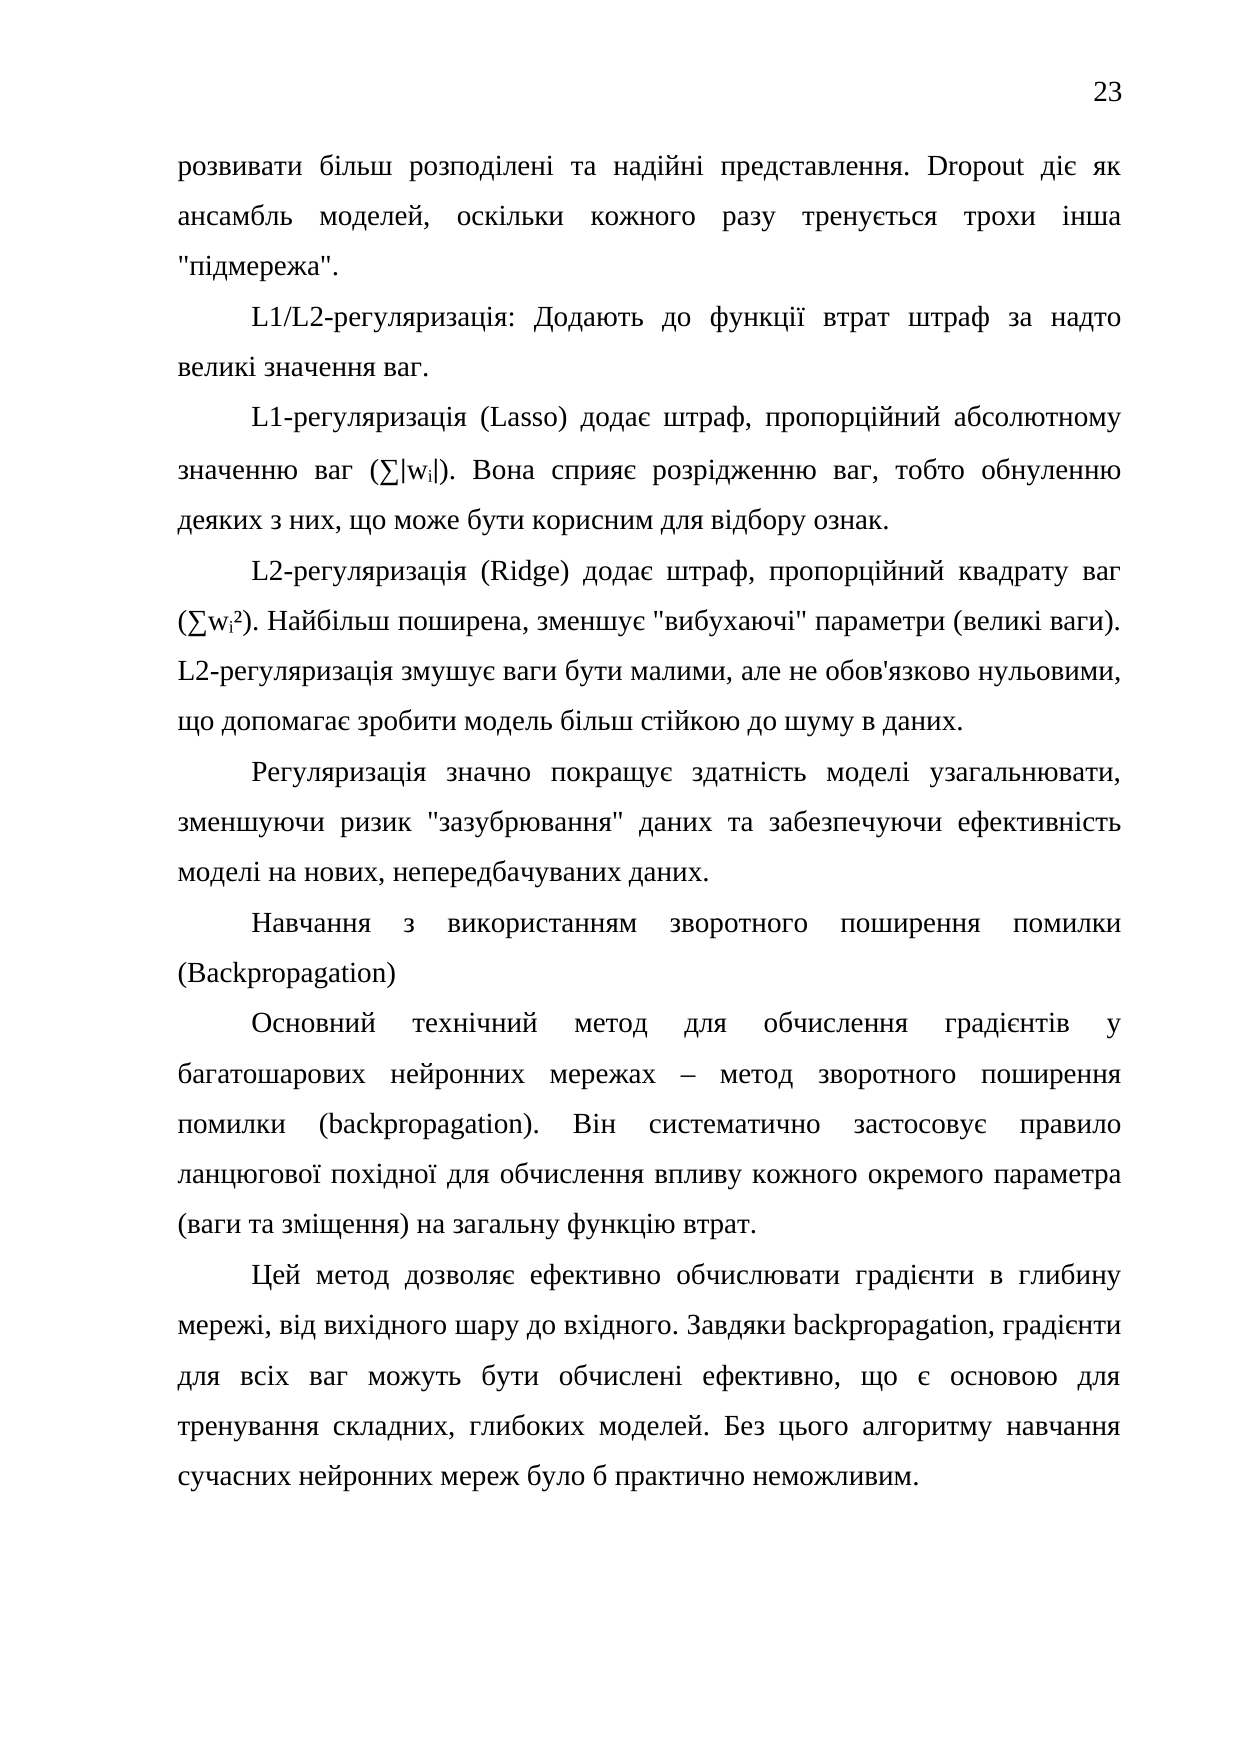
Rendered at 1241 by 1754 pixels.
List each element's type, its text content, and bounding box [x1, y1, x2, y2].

text Навчання з використанням зворотного поширення помилки (Backpropagation) [177, 905, 1122, 989]
text Цей метод дозволяє ефективно обчислювати градієнти в глибину мережі, від вихідного шару до вхідного. Завдяки backpropagation, градієнти для всіх ваг можуть бути обчислені ефективно, що є основою для тренування складних, глибоких моделей. Без цього алгоритму навчання сучасних нейронних мереж було б практично неможливим. [177, 1257, 1122, 1492]
text L1-регуляризація (Lasso) додає штраф, пропорційний абсолютному значенню ваг (∑∣wᵢ∣). Вона сприяє розрідженню ваг, тобто обнуленню деяких з них, що може бути корисним для відбору ознак. [177, 399, 1122, 536]
text L1/L2-регуляризація: Додають до функції втрат штраф за надто великі значення ваг. [177, 299, 1122, 382]
text Основний технічний метод для обчислення градієнтів у багатошарових нейронних мережах – метод зворотного поширення помилки (backpropagation). Він систематично застосовує правило ланцюгової похідної для обчислення впливу кожного окремого параметра (ваги та зміщення) на загальну функцію втрат. [177, 1005, 1122, 1240]
text Регуляризація значно покращує здатність моделі узагальнювати, зменшуючи ризик "зазубрювання" даних та забезпечуючи ефективність моделі на нових, непередбачуваних даних. [177, 754, 1122, 888]
text L2-регуляризація (Ridge) додає штраф, пропорційний квадрату ваг (∑wᵢ²). Найбільш поширена, зменшує "вибухаючі" параметри (великі ваги). L2-регуляризація змушує ваги бути малими, але не обов'язково нульовими, що допомагає зробити модель більш стійкою до шуму в даних. [177, 553, 1122, 737]
